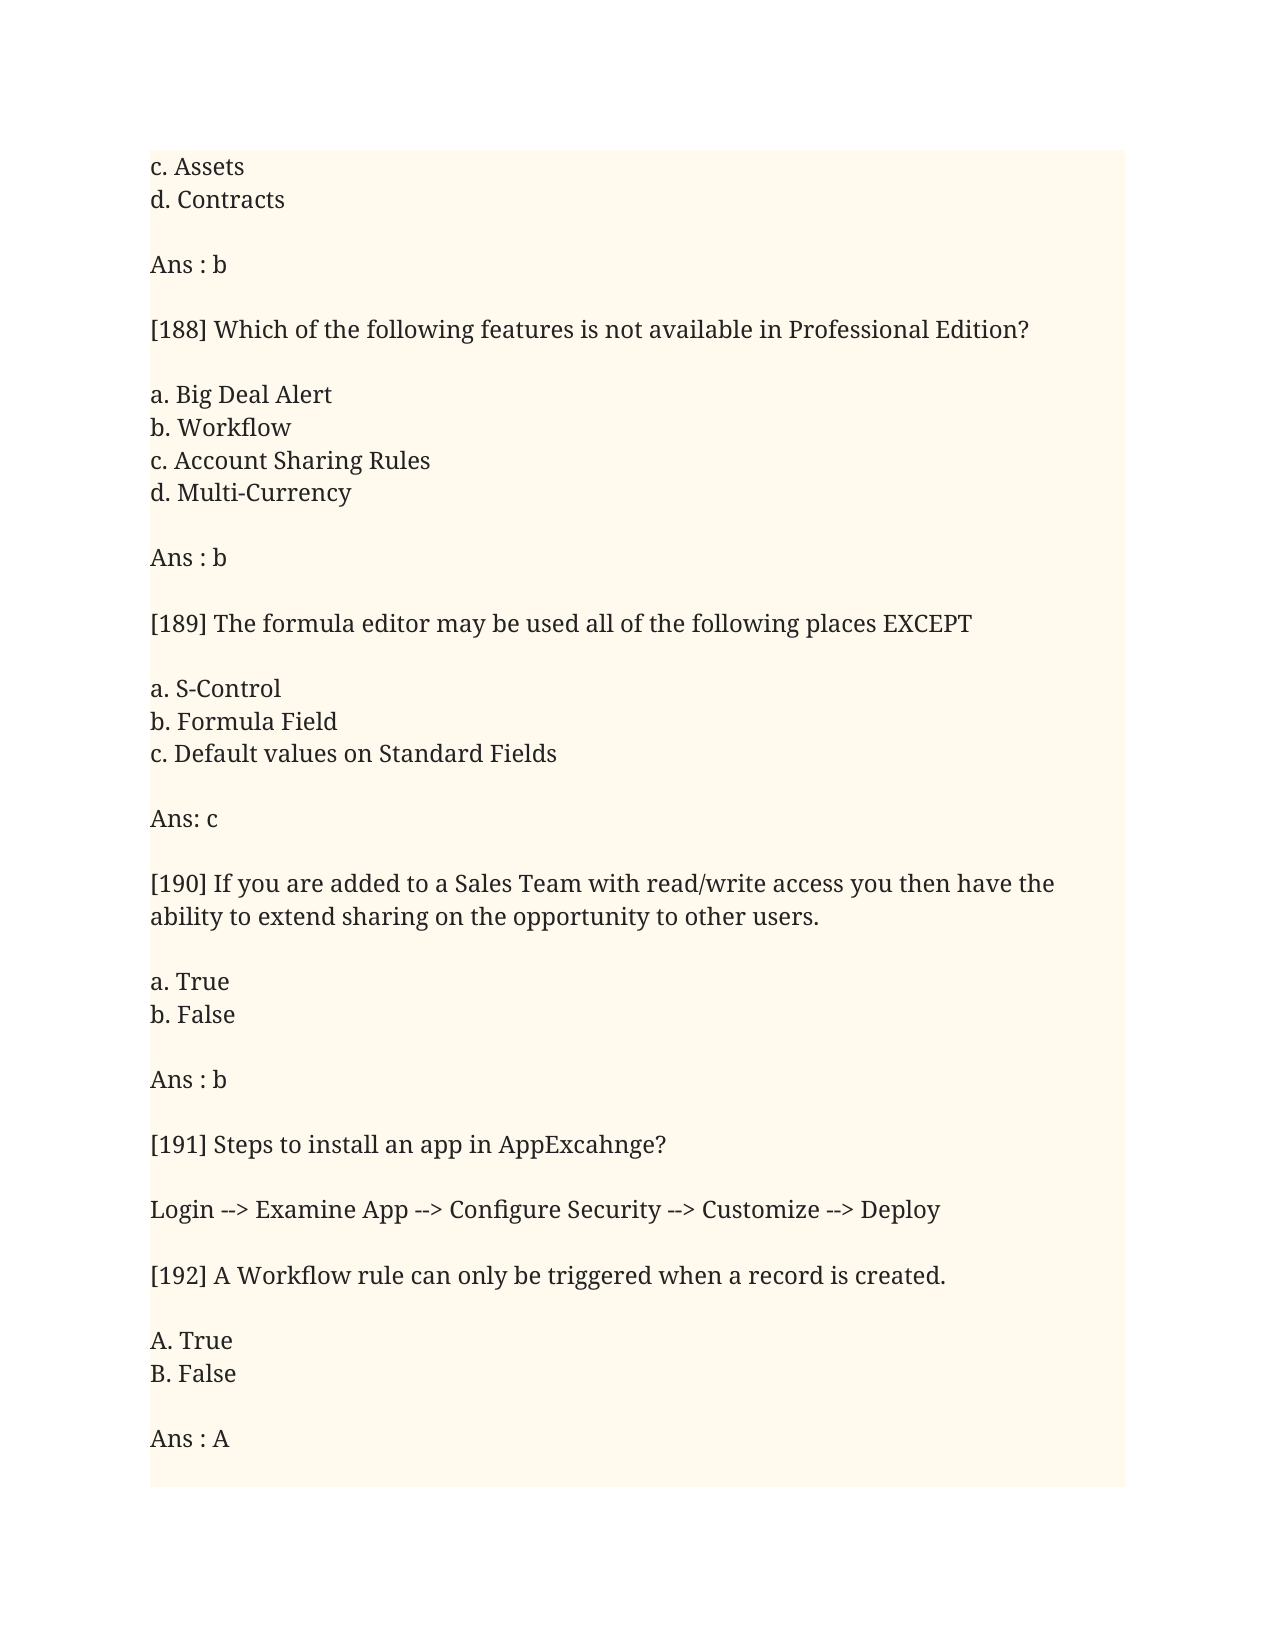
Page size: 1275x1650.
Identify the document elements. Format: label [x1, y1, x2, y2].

text [150, 150, 1125, 1487]
